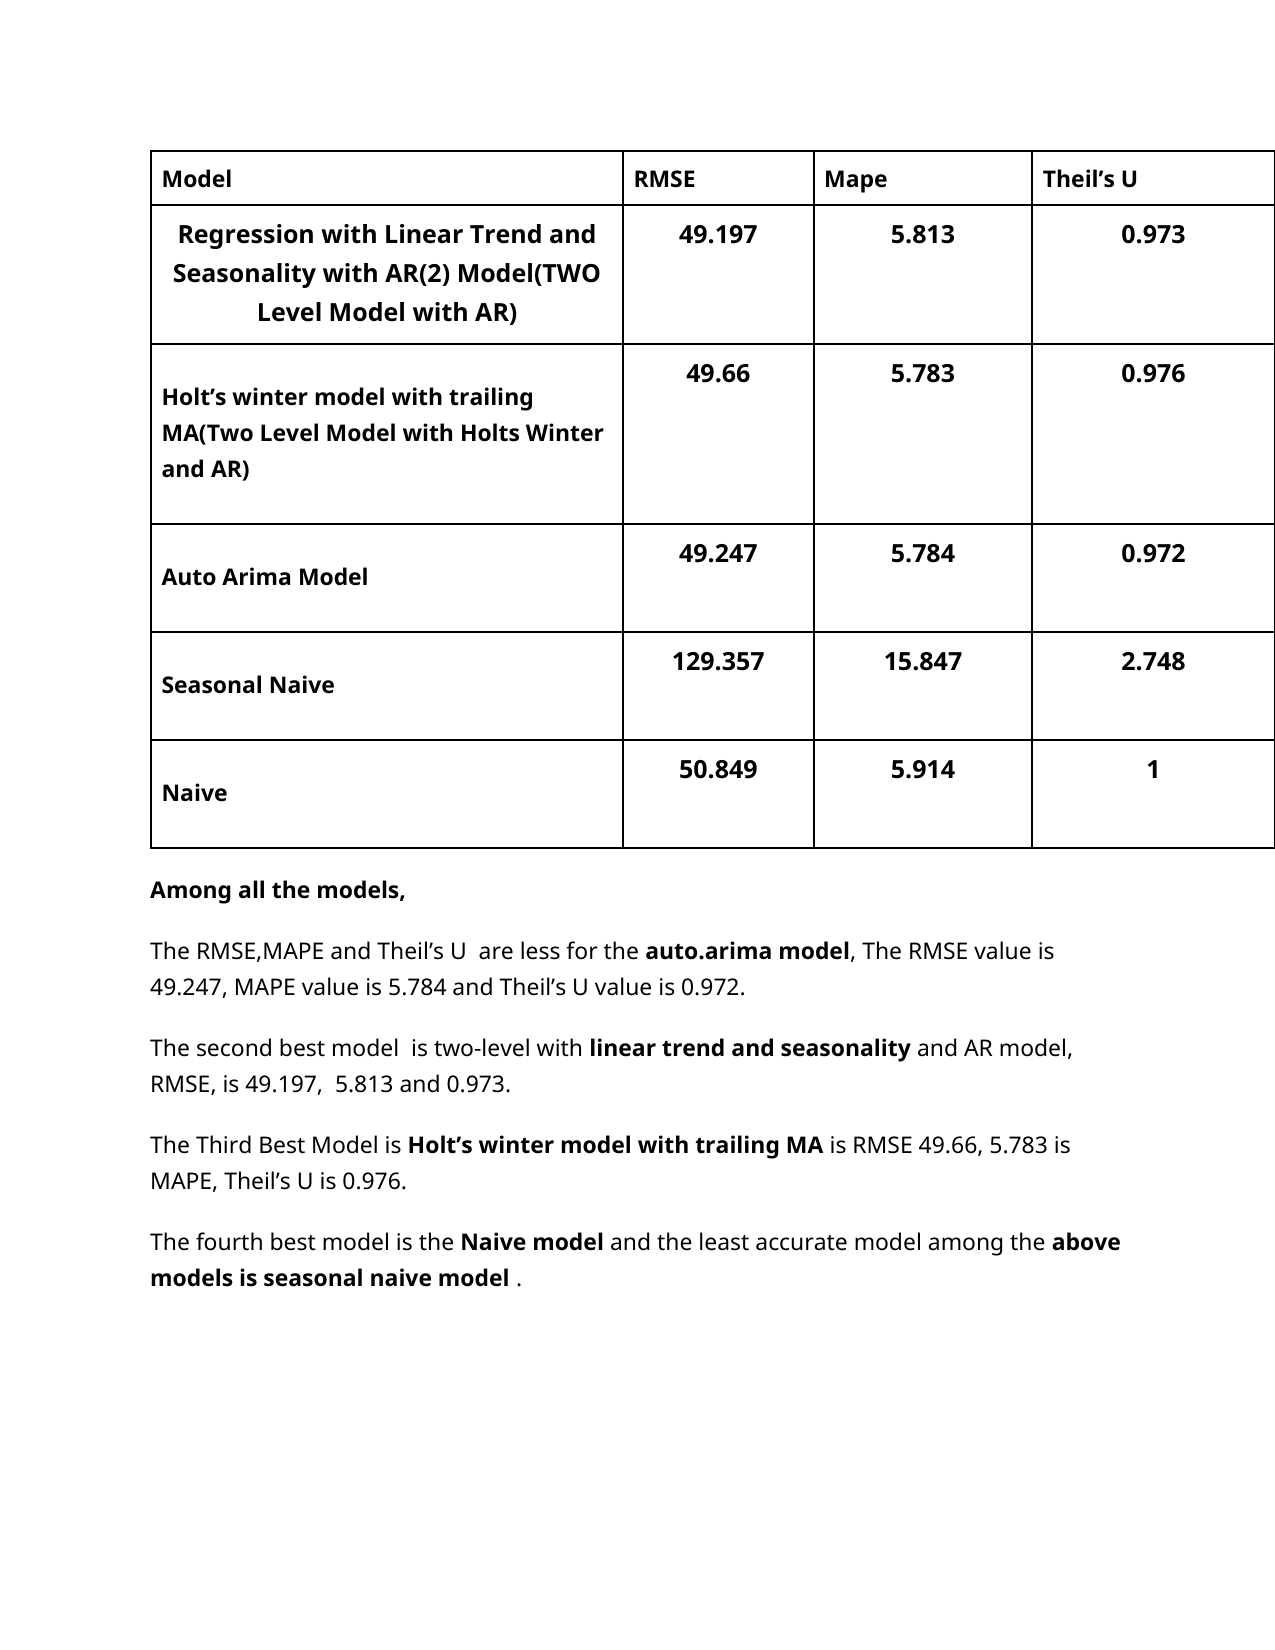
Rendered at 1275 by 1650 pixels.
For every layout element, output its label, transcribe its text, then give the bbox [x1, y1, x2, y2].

table_cell 0.972 [1033, 525, 1274, 631]
text The Third Best Model is Holt’s winter model with trailing MA is RMSE 49.66, 5.783 is MAPE, Theil’s U is 0.976. [150, 1129, 1125, 1196]
text Among all the models, [150, 874, 1125, 906]
table_cell 0.976 [1033, 345, 1274, 523]
table_header Theil’s U [1033, 152, 1274, 204]
text The fourth best model is the Naive model and the least accurate model among the above models is seasonal naive model . [150, 1226, 1125, 1293]
table_header RMSE [624, 152, 813, 204]
table_cell 5.813 [815, 206, 1031, 343]
table_cell 15.847 [815, 633, 1031, 739]
text The second best model is two-level with linear trend and seasonality and AR model, RMSE, is 49.197, 5.813 and 0.973. [150, 1032, 1125, 1099]
table_header Mape [815, 152, 1031, 204]
table_cell Seasonal Naive [152, 633, 622, 739]
table_cell 5.784 [815, 525, 1031, 631]
table_cell 49.197 [624, 206, 813, 343]
table_cell 0.973 [1033, 206, 1274, 343]
table_cell 129.357 [624, 633, 813, 739]
table_cell Holt’s winter model with trailing MA(Two Level Model with Holts Winter and AR) [152, 345, 622, 523]
table_cell Naive [152, 741, 622, 847]
table_cell 5.914 [815, 741, 1031, 847]
table_cell Regression with Linear Trend and Seasonality with AR(2) Model(TWO Level Model with AR) [152, 206, 622, 343]
table_cell 50.849 [624, 741, 813, 847]
table_cell 1 [1033, 741, 1274, 847]
table_cell 5.783 [815, 345, 1031, 523]
text The RMSE,MAPE and Theil’s U are less for the auto.arima model, The RMSE value is 49.247, MAPE value is 5.784 and Theil’s U value is 0.972. [150, 935, 1125, 1002]
table_cell 49.247 [624, 525, 813, 631]
table_cell 49.66 [624, 345, 813, 523]
table_header Model [152, 152, 622, 204]
table_cell 2.748 [1033, 633, 1274, 739]
table_cell Auto Arima Model [152, 525, 622, 631]
